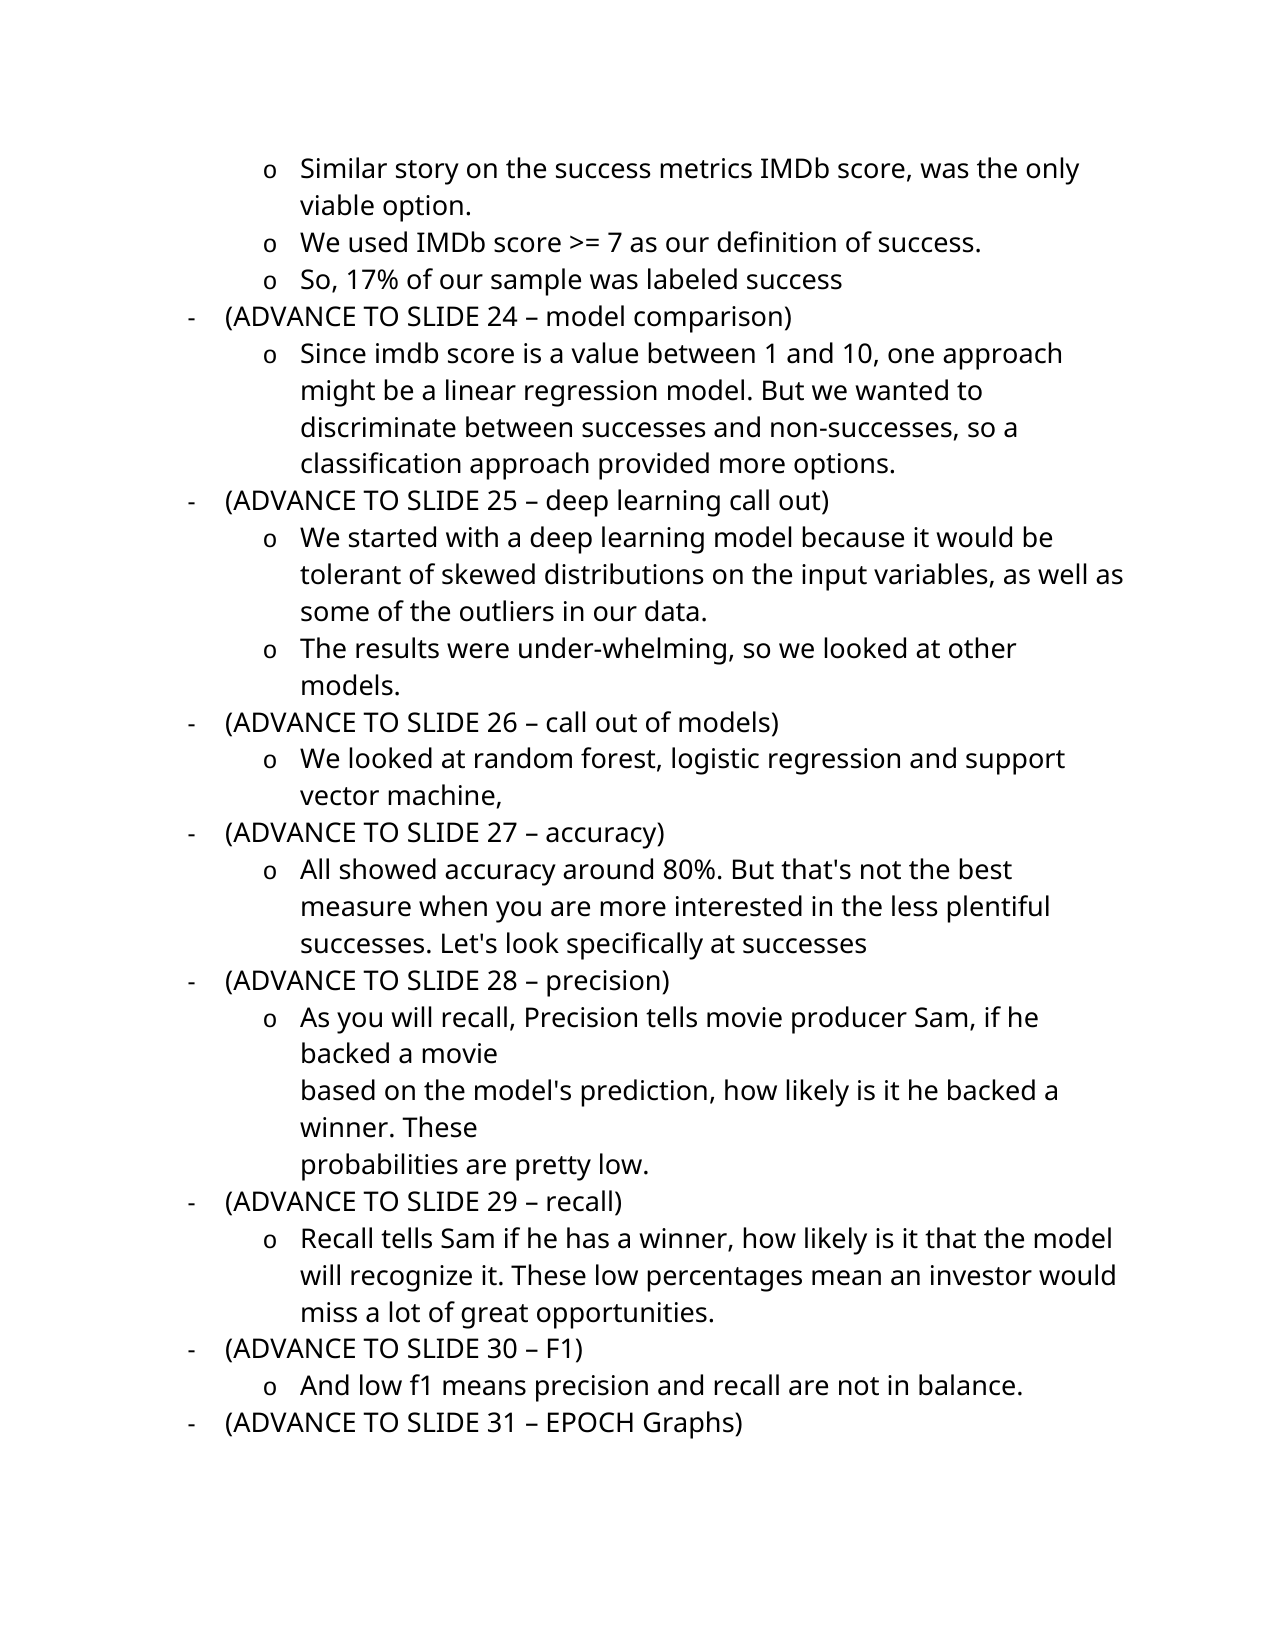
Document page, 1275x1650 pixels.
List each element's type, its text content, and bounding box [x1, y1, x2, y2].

list (ADVANCE TO SLIDE 29 – recall) [187, 1182, 1125, 1219]
list The results were under-whelming, so we looked at other models. [262, 629, 1125, 703]
list (ADVANCE TO SLIDE 24 – model comparison) [187, 297, 1125, 334]
list And low f1 means precision and recall are not in balance. [262, 1367, 1125, 1404]
list (ADVANCE TO SLIDE 30 – F1) [187, 1330, 1125, 1367]
list Recall tells Sam if he has a winner, how likely is it that the model will recognize it. These low percentages mean an investor would miss a lot of great opportunities. [262, 1219, 1125, 1330]
list (ADVANCE TO SLIDE 25 – deep learning call out) [187, 482, 1125, 519]
list (ADVANCE TO SLIDE 27 – accuracy) [187, 814, 1125, 851]
list (ADVANCE TO SLIDE 31 – EPOCH Graphs) [187, 1404, 1125, 1441]
list (ADVANCE TO SLIDE 28 – precision) [187, 961, 1125, 998]
list Since imdb score is a value between 1 and 10, one approach might be a linear regression model. But we wanted to discriminate between successes and non-successes, so a classification approach provided more options. [262, 334, 1125, 482]
list As you will recall, Precision tells movie producer Sam, if he backed a movie based on the model's prediction, how likely is it he backed a winner. These probabilities are pretty low. [262, 998, 1125, 1182]
list Similar story on the success metrics IMDb score, was the only viable option. [262, 150, 1125, 224]
list All showed accuracy around 80%. But that's not the best measure when you are more interested in the less plentiful successes. Let's look specifically at successes [262, 851, 1125, 961]
list We looked at random forest, logistic regression and support vector machine, [262, 740, 1125, 814]
list We used IMDb score >= 7 as our definition of success. [262, 224, 1125, 261]
list So, 17% of our sample was labeled success [262, 261, 1125, 297]
list (ADVANCE TO SLIDE 26 – call out of models) [187, 703, 1125, 740]
list We started with a deep learning model because it would be tolerant of skewed distributions on the input variables, as well as some of the outliers in our data. [262, 519, 1125, 629]
